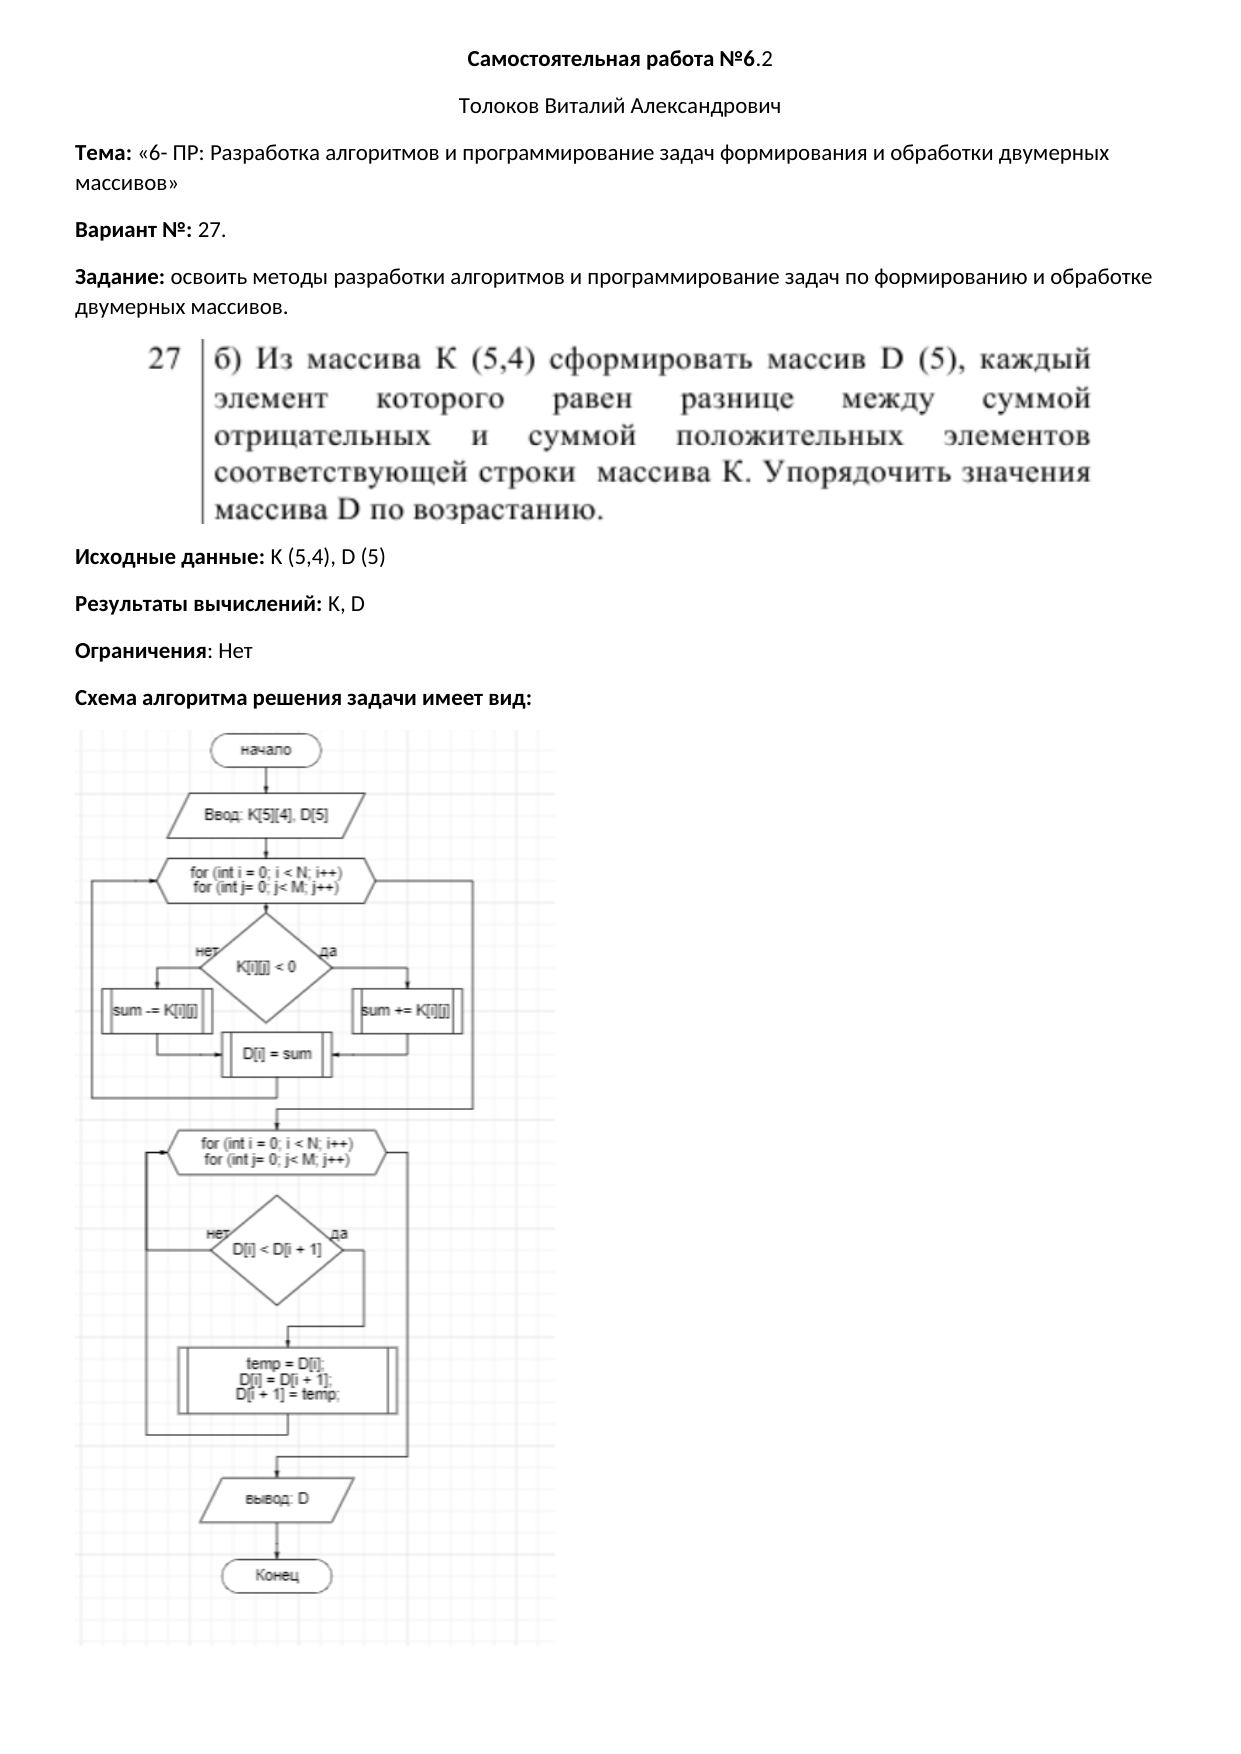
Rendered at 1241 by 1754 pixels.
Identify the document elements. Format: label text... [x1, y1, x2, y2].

text Задание: освоить методы разработки алгоритмов и программирование задач по формированию и обработке двумерных массивов. [75, 262, 1165, 320]
text Вариант №: 27. [75, 215, 1165, 243]
picture [75, 730, 556, 1646]
text Толоков Виталий Александрович [75, 91, 1165, 119]
text Исходные данные: K (5,4), D (5) [75, 542, 1165, 570]
text Схема алгоритма решения задачи имеет вид: [75, 683, 1165, 711]
text Результаты вычислений: K, D [75, 589, 1165, 617]
text Самостоятельная работа №6.2 [75, 44, 1165, 72]
text Тема: «6- ПР: Разработка алгоритмов и программирование задач формирования и обработки двумерных массивов» [75, 138, 1165, 196]
picture [140, 339, 1100, 524]
text Ограничения: Нет [75, 636, 1165, 664]
